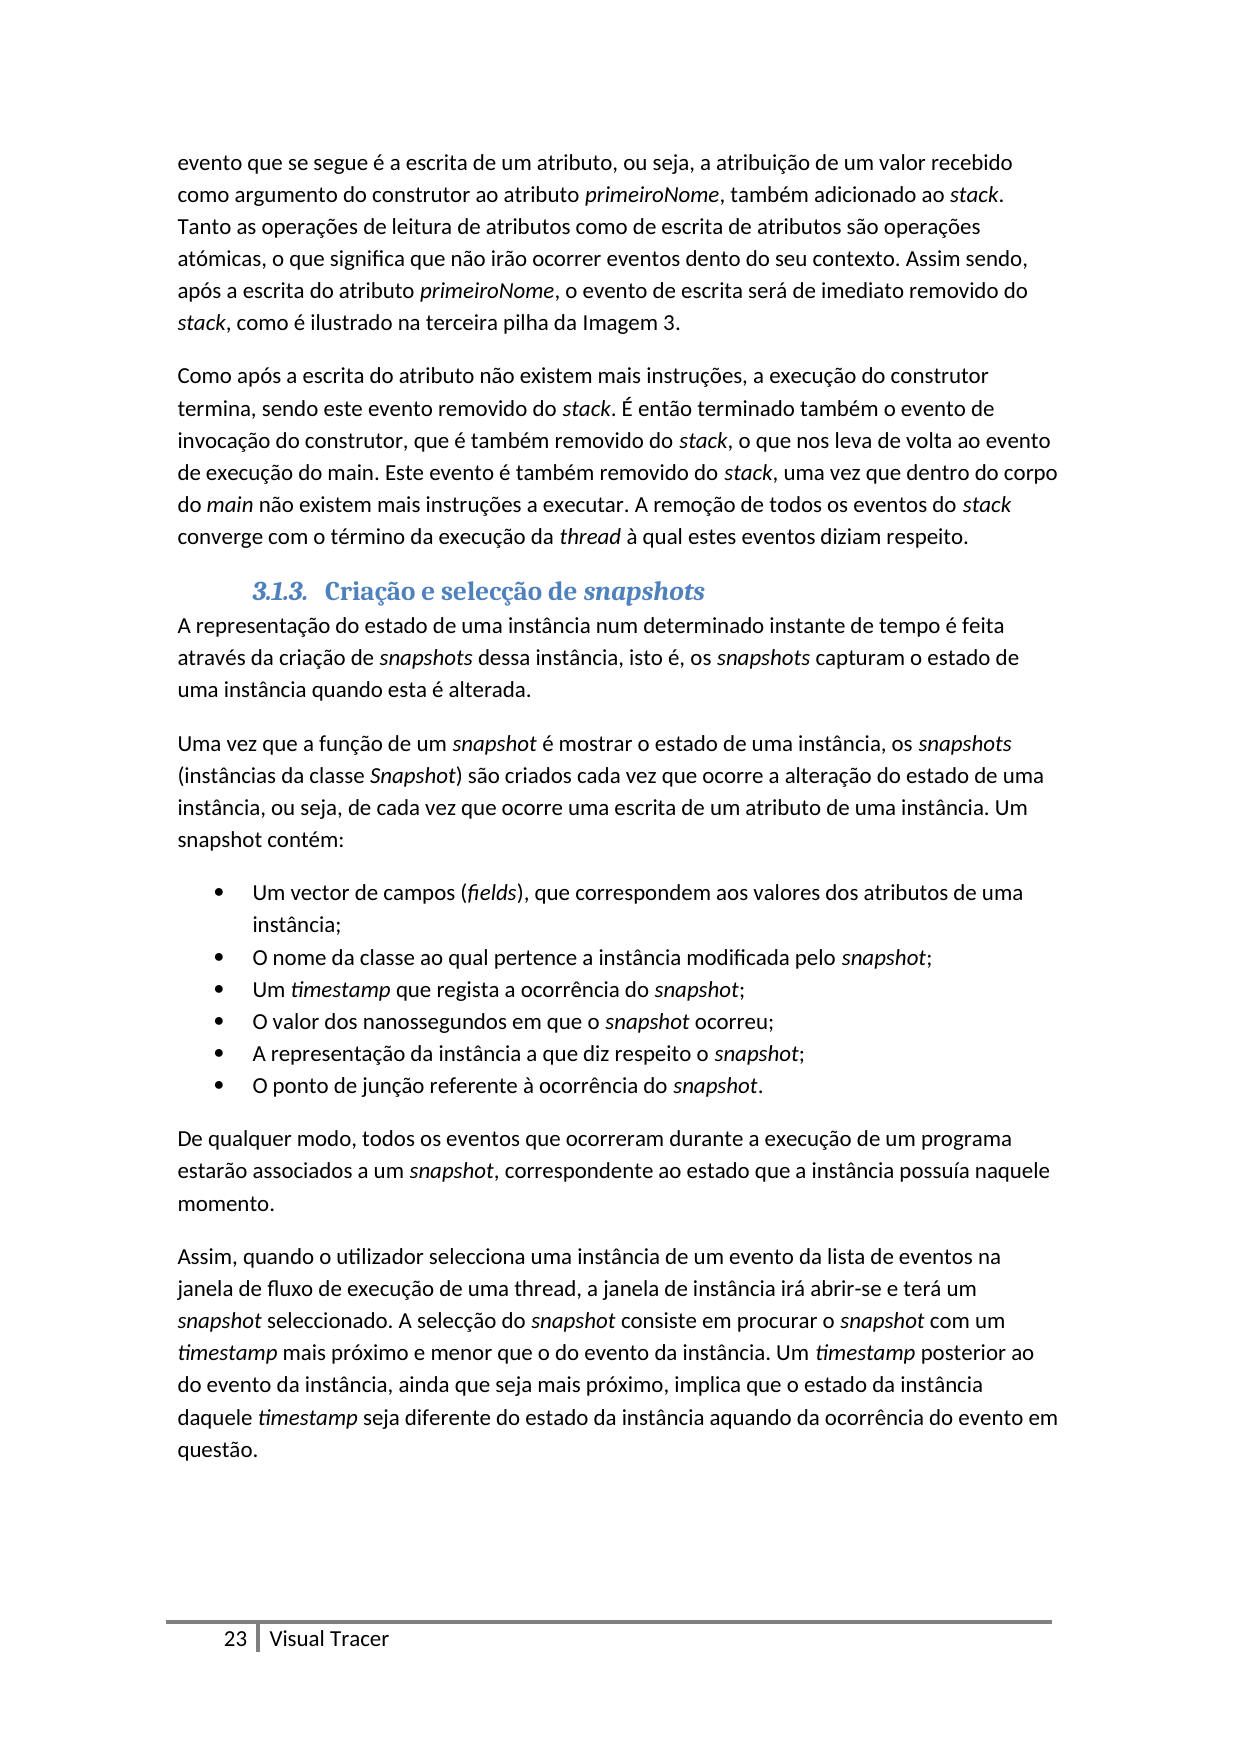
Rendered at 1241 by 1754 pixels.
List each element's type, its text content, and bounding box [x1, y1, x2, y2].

list A representação da instância a que diz respeito o snapshot; [215, 1039, 1063, 1067]
list O nome da classe ao qual pertence a instância modificada pelo snapshot; [215, 943, 1063, 971]
text A representação do estado de uma instância num determinado instante de tempo é feita através da criação de snapshots dessa instância, isto é, os snapshots capturam o estado de uma instância quando esta é alterada. [177, 611, 1063, 704]
list Um timestamp que regista a ocorrência do snapshot; [215, 975, 1063, 1003]
text Uma vez que a função de um snapshot é mostrar o estado de uma instância, os snapshots (instâncias da classe Snapshot) são criados cada vez que ocorre a alteração do estado de uma instância, ou seja, de cada vez que ocorre uma escrita de um atributo de uma instância. Um snapshot contém: [177, 729, 1063, 853]
text Assim, quando o utilizador selecciona uma instância de um evento da lista de eventos na janela de fluxo de execução de uma thread, a janela de instância irá abrir-se e terá um snapshot seleccionado. A selecção do snapshot consiste em procurar o snapshot com um timestamp mais próximo e menor que o do evento da instância. Um timestamp posterior ao do evento da instância, ainda que seja mais próximo, implica que o estado da instância daquele timestamp seja diferente do estado da instância aquando da ocorrência do evento em questão. [177, 1242, 1063, 1463]
text Como após a escrita do atributo não existem mais instruções, a execução do construtor termina, sendo este evento removido do stack. É então terminado também o evento de invocação do construtor, que é também removido do stack, o que nos leva de volta ao evento de execução do main. Este evento é também removido do stack, uma vez que dentro do corpo do main não existem mais instruções a executar. A remoção de todos os eventos do stack converge com o término da execução da thread à qual estes eventos diziam respeito. [177, 362, 1063, 551]
list O ponto de junção referente à ocorrência do snapshot. [215, 1071, 1063, 1099]
text De qualquer modo, todos os eventos que ocorreram durante a execução de um programa estarão associados a um snapshot, correspondente ao estado que a instância possuía naquele momento. [177, 1124, 1063, 1217]
subtitle Criação e selecção de snapshots [252, 576, 1063, 607]
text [177, 148, 1063, 337]
list O valor dos nanossegundos em que o snapshot ocorreu; [215, 1007, 1063, 1035]
list Um vector de campos (fields), que correspondem aos valores dos atributos de uma instância; [215, 878, 1063, 938]
